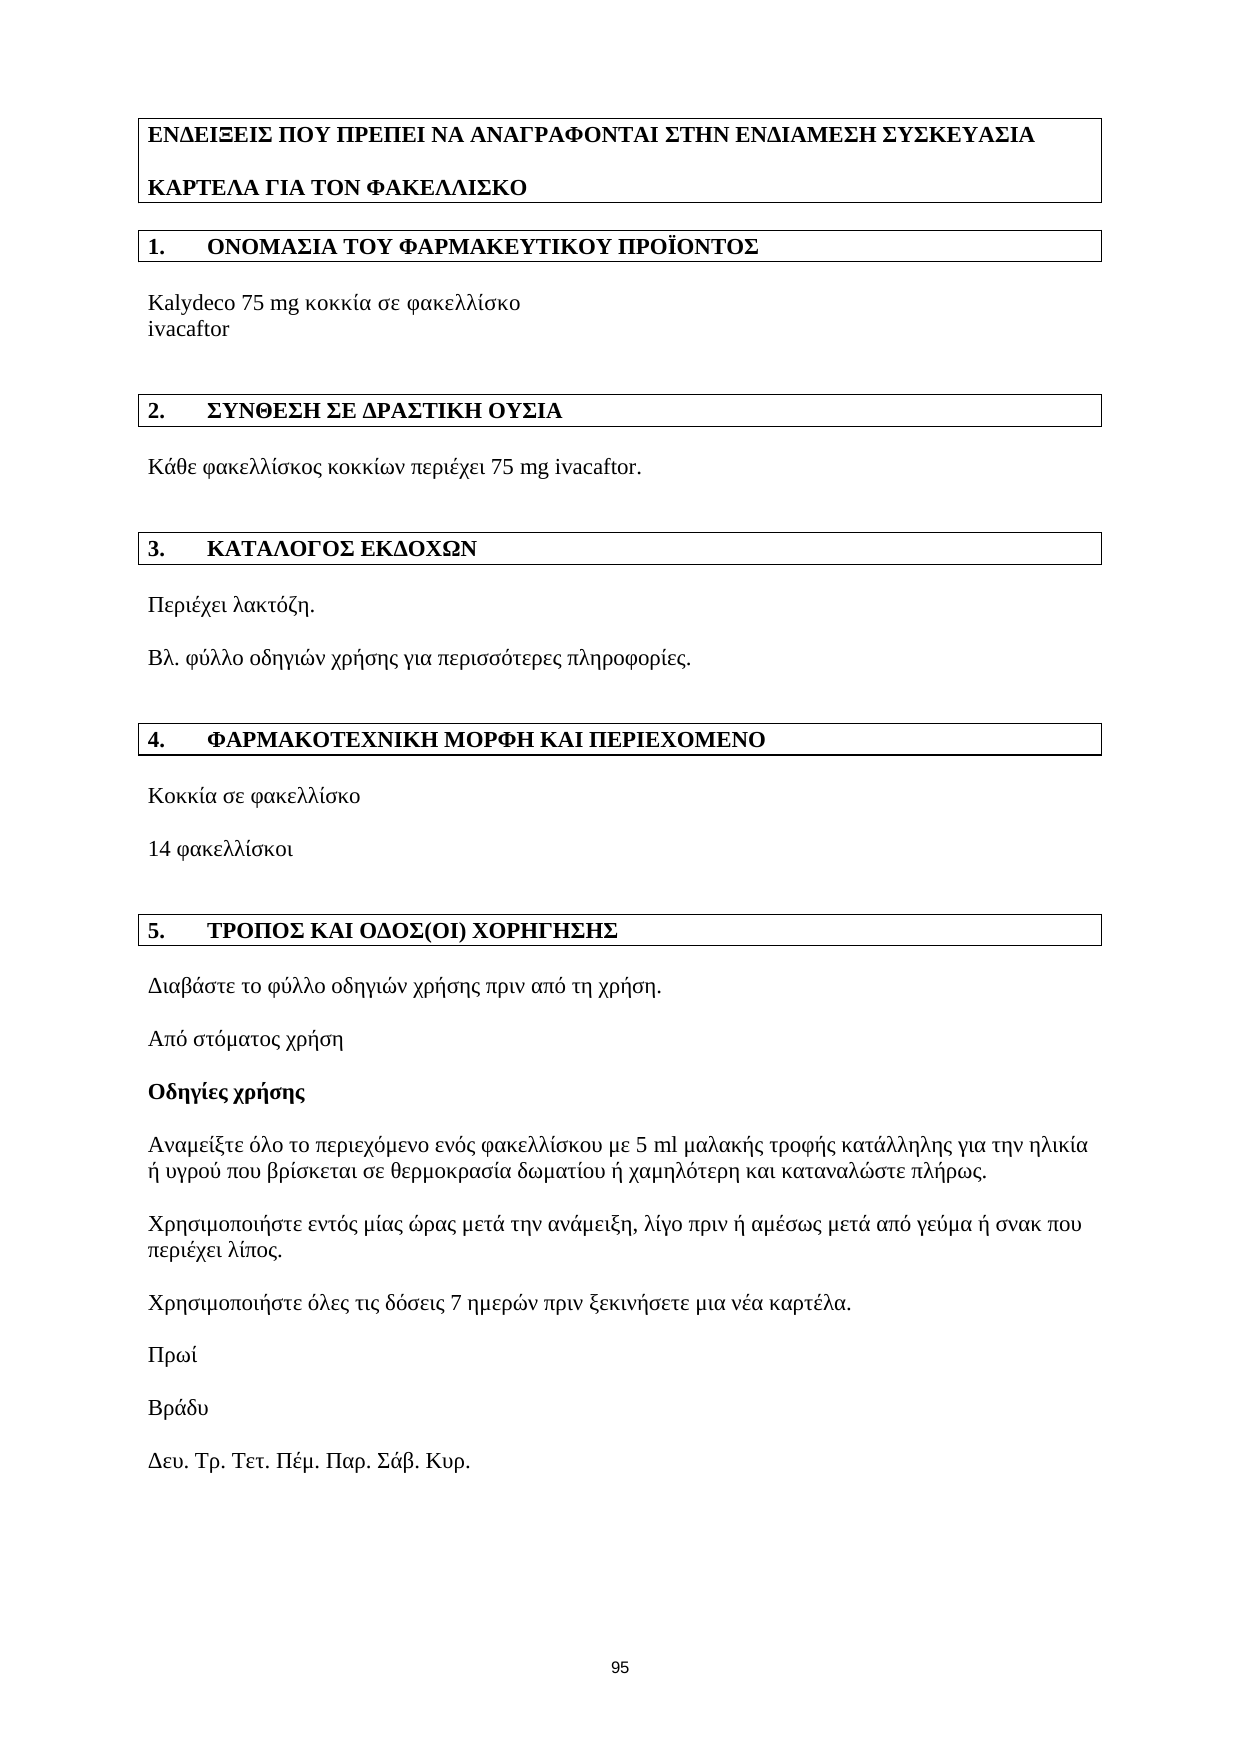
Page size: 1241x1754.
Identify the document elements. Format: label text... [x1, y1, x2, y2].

text Διαβάστε το φύλλο οδηγιών χρήσης πριν από τη χρήση. [148, 973, 1092, 999]
text 3. ΚΑΤΑΛΟΓΟΣ ΕΚΔΟΧΩΝ [139, 533, 1101, 564]
text Χρησιμοποιήστε εντός μίας ώρας μετά την ανάμειξη, λίγο πριν ή αμέσως μετά από γεύμα ή σνακ που περιέχει λίπος. [148, 1210, 1092, 1262]
text Χρησιμοποιήστε όλες τις δόσεις 7 ημερών πριν ξεκινήσετε μια νέα καρτέλα. [148, 1289, 1092, 1315]
text Περιέχει λακτόζη. [148, 591, 1092, 617]
text Βλ. φύλλο οδηγιών χρήσης για περισσότερες πληροφορίες. [148, 644, 1092, 670]
text ΕΝΔΕΙΞΕΙΣ ΠΟΥ ΠΡΕΠΕΙ ΝΑ ΑΝΑΓΡΑΦΟΝΤΑΙ ΣΤΗΝ ΕΝΔΙΑΜΕΣΗ ΣΥΣΚΕΥΑΣΙΑ [139, 119, 1101, 148]
text 14 φακελλίσκοι [148, 834, 1092, 861]
text Οδηγίες χρήσης [148, 1078, 1092, 1104]
text 4. ΦΑΡΜΑΚΟΤΕΧΝΙΚΗ ΜΟΡΦΗ ΚΑΙ ΠΕΡΙΕΧΟΜΕΝΟ [139, 724, 1101, 754]
text Kάθε φακελλίσκος κοκκίων περιέχει 75 mg ivacaftor. [148, 453, 1092, 479]
text Kalydeco 75 mg κοκκία σε φακελλίσκο [148, 289, 1092, 315]
text Βράδυ [148, 1394, 1092, 1421]
text Κοκκία σε φακελλίσκο [148, 782, 1092, 808]
text 2. ΣΥΝΘΕΣΗ ΣΕ ΔΡΑΣΤΙΚΗ ΟΥΣΙΑ [139, 395, 1101, 426]
text ΚΑΡΤΕΛΑ ΓΙΑ ΤΟΝ ΦΑΚΕΛΛΙΣΚΟ [139, 171, 1101, 202]
text Αναμείξτε όλο το περιεχόμενο ενός φακελλίσκου με 5 ml μαλακής τροφής κατάλληλης για την ηλικία ή υγρού που βρίσκεται σε θερμοκρασία δωματίου ή χαμηλότερη και καταναλώστε πλήρως. [148, 1131, 1092, 1183]
text 1. ΟΝΟΜΑΣΙΑ ΤΟΥ ΦΑΡΜΑΚΕΥΤΙΚΟΥ ΠΡΟΪΟΝΤΟΣ [139, 231, 1101, 261]
text 5. ΤΡΟΠΟΣ ΚΑΙ ΟΔΟΣ(ΟΙ) ΧΟΡΗΓΗΣΗΣ [139, 915, 1101, 945]
text Δευ. Τρ. Τετ. Πέμ. Παρ. Σάβ. Κυρ. [148, 1447, 1092, 1473]
text Πρωί [148, 1342, 1092, 1368]
text Από στόματος χρήση [148, 1025, 1092, 1052]
text ivacaftor [148, 315, 1092, 341]
